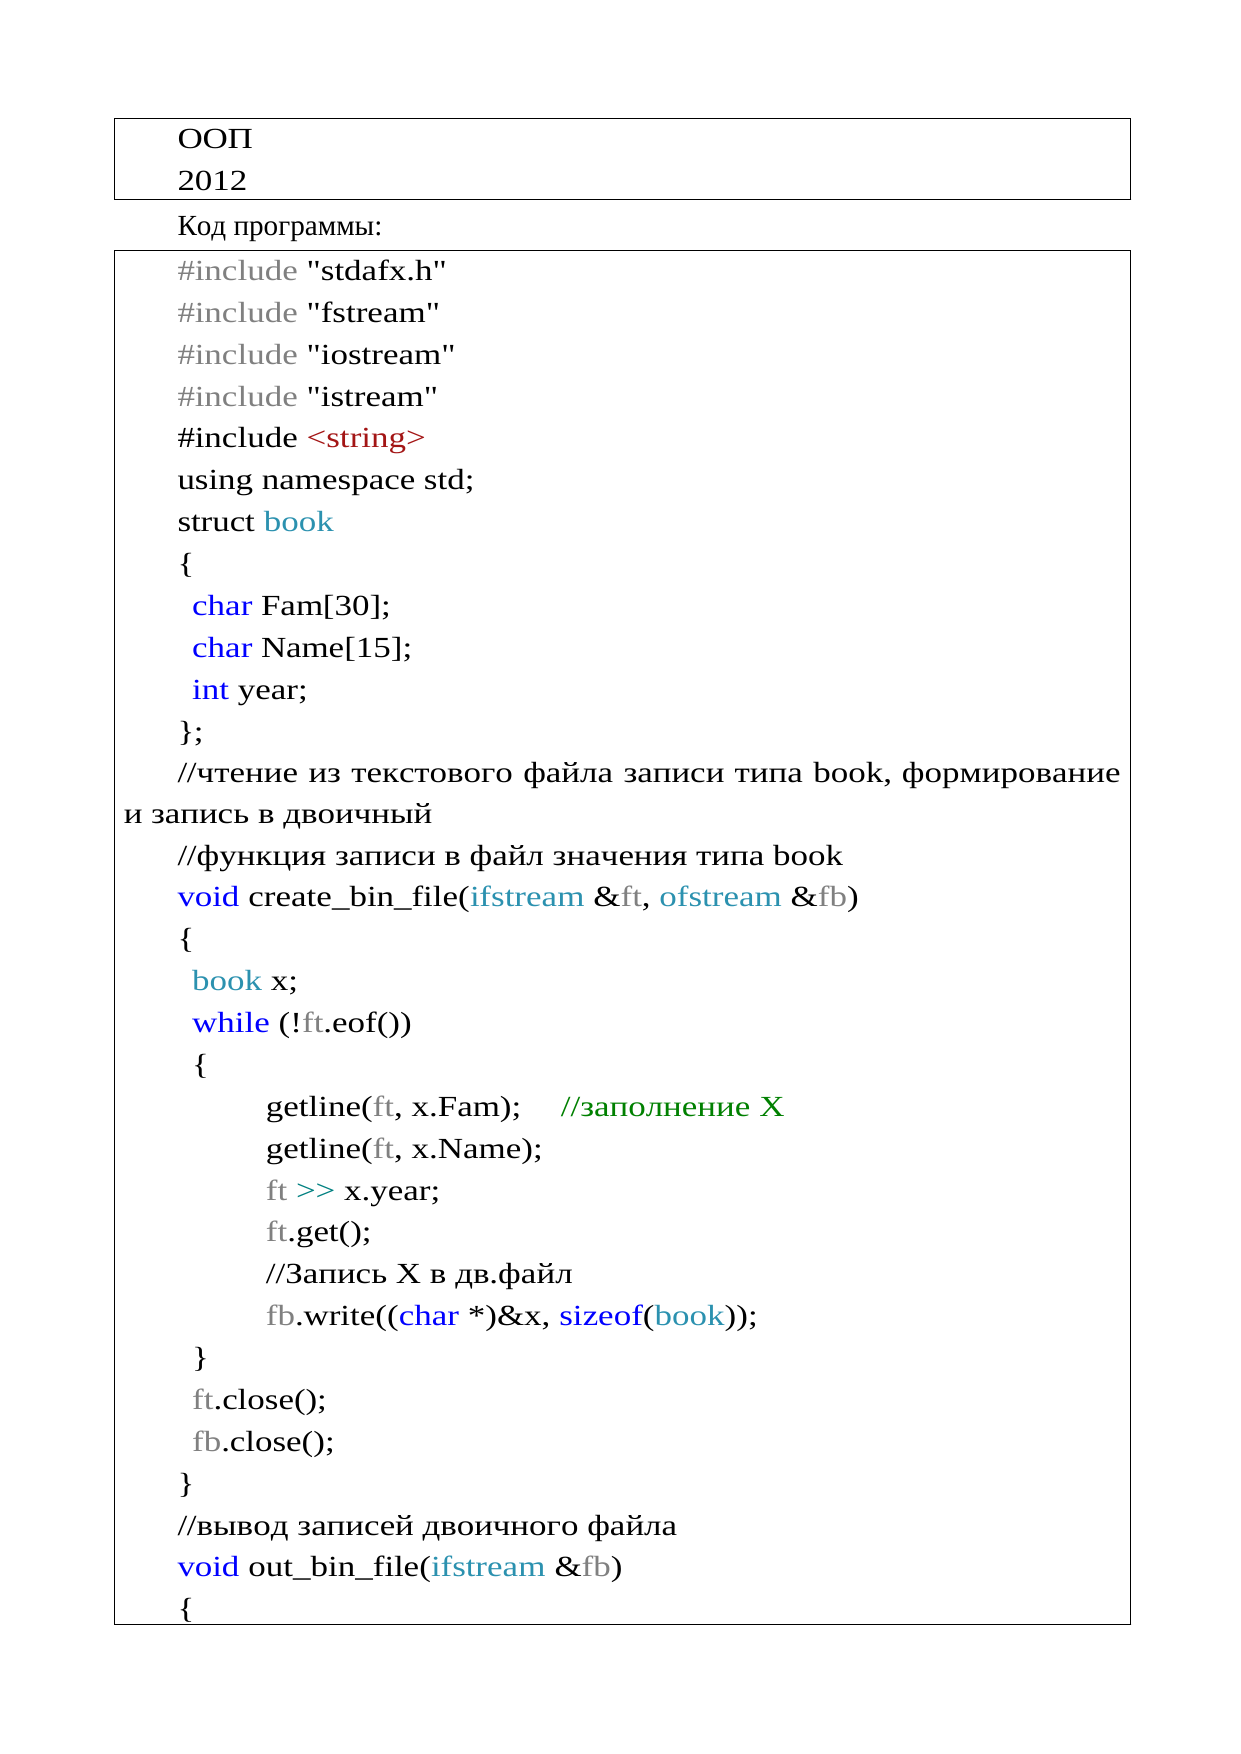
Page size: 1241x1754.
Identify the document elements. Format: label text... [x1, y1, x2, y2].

text //вывод записей двоичного файла [115, 1504, 1130, 1541]
text #include <string> [115, 417, 1130, 454]
text ООП [115, 119, 1130, 155]
text getline(ft, x.Fam); //заполнение Х [115, 1086, 1130, 1122]
text fb.close(); [115, 1421, 1130, 1457]
text char Fam[30]; [115, 585, 1130, 622]
text getline(ft, x.Name); [115, 1128, 1130, 1164]
text void create_bin_file(ifstream &ft, ofstream &fb) [115, 876, 1130, 913]
text //функция записи в файл значения типа book [115, 834, 1130, 871]
text { [115, 1044, 1130, 1081]
text { [115, 918, 1130, 955]
text Код программы: [123, 208, 1122, 242]
text book x; [115, 960, 1130, 997]
text int year; [115, 669, 1130, 705]
text ft >> x.year; [115, 1169, 1130, 1206]
text #include "istream" [115, 376, 1130, 412]
text #include "stdafx.h" [115, 251, 1130, 287]
text void out_bin_file(ifstream &fb) [115, 1546, 1130, 1583]
text ft.get(); [115, 1211, 1130, 1248]
text 2012 [115, 160, 1130, 199]
text while (!ft.eof()) [115, 1002, 1130, 1039]
text char Name[15]; [115, 627, 1130, 663]
text } [115, 1337, 1130, 1374]
text using namespace std; [115, 459, 1130, 496]
text } [115, 1463, 1130, 1499]
text #include "iostream" [115, 334, 1130, 370]
text //чтение из текстового файла записи типа book, формирование и запись в двоичный [115, 752, 1130, 829]
text #include "fstream" [115, 292, 1130, 328]
text { [115, 543, 1130, 580]
text struct book [115, 501, 1130, 538]
text { [115, 1588, 1130, 1624]
text }; [115, 711, 1130, 747]
text ft.close(); [115, 1379, 1130, 1416]
text //Запись Х в дв.файл [115, 1253, 1130, 1290]
text fb.write((char *)&x, sizeof(book)); [115, 1295, 1130, 1332]
